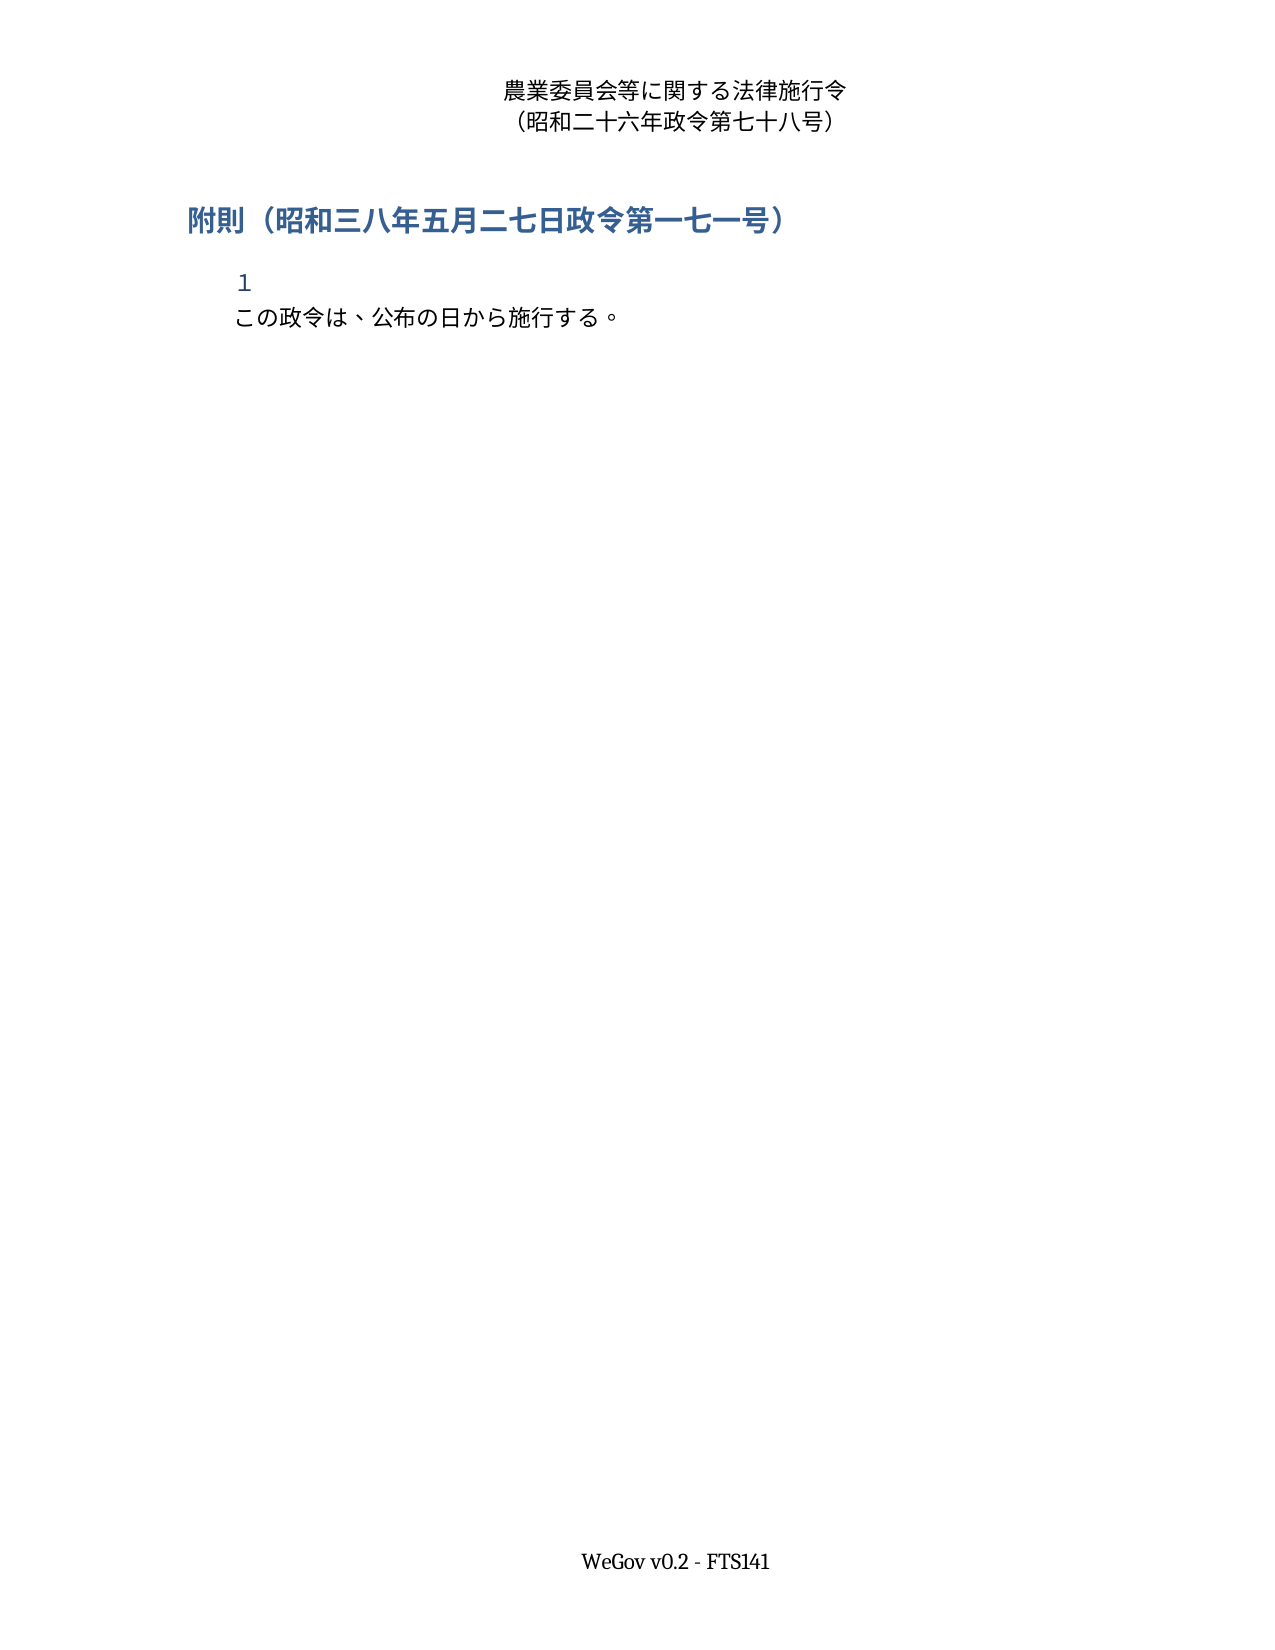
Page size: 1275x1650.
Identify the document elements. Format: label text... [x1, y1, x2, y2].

text この政令は、公布の日から施行する。 [233, 302, 1087, 334]
subtitle 附則（昭和三八年五月二七日政令第一七一号） [187, 200, 1087, 240]
subtitle １ [233, 266, 1087, 298]
